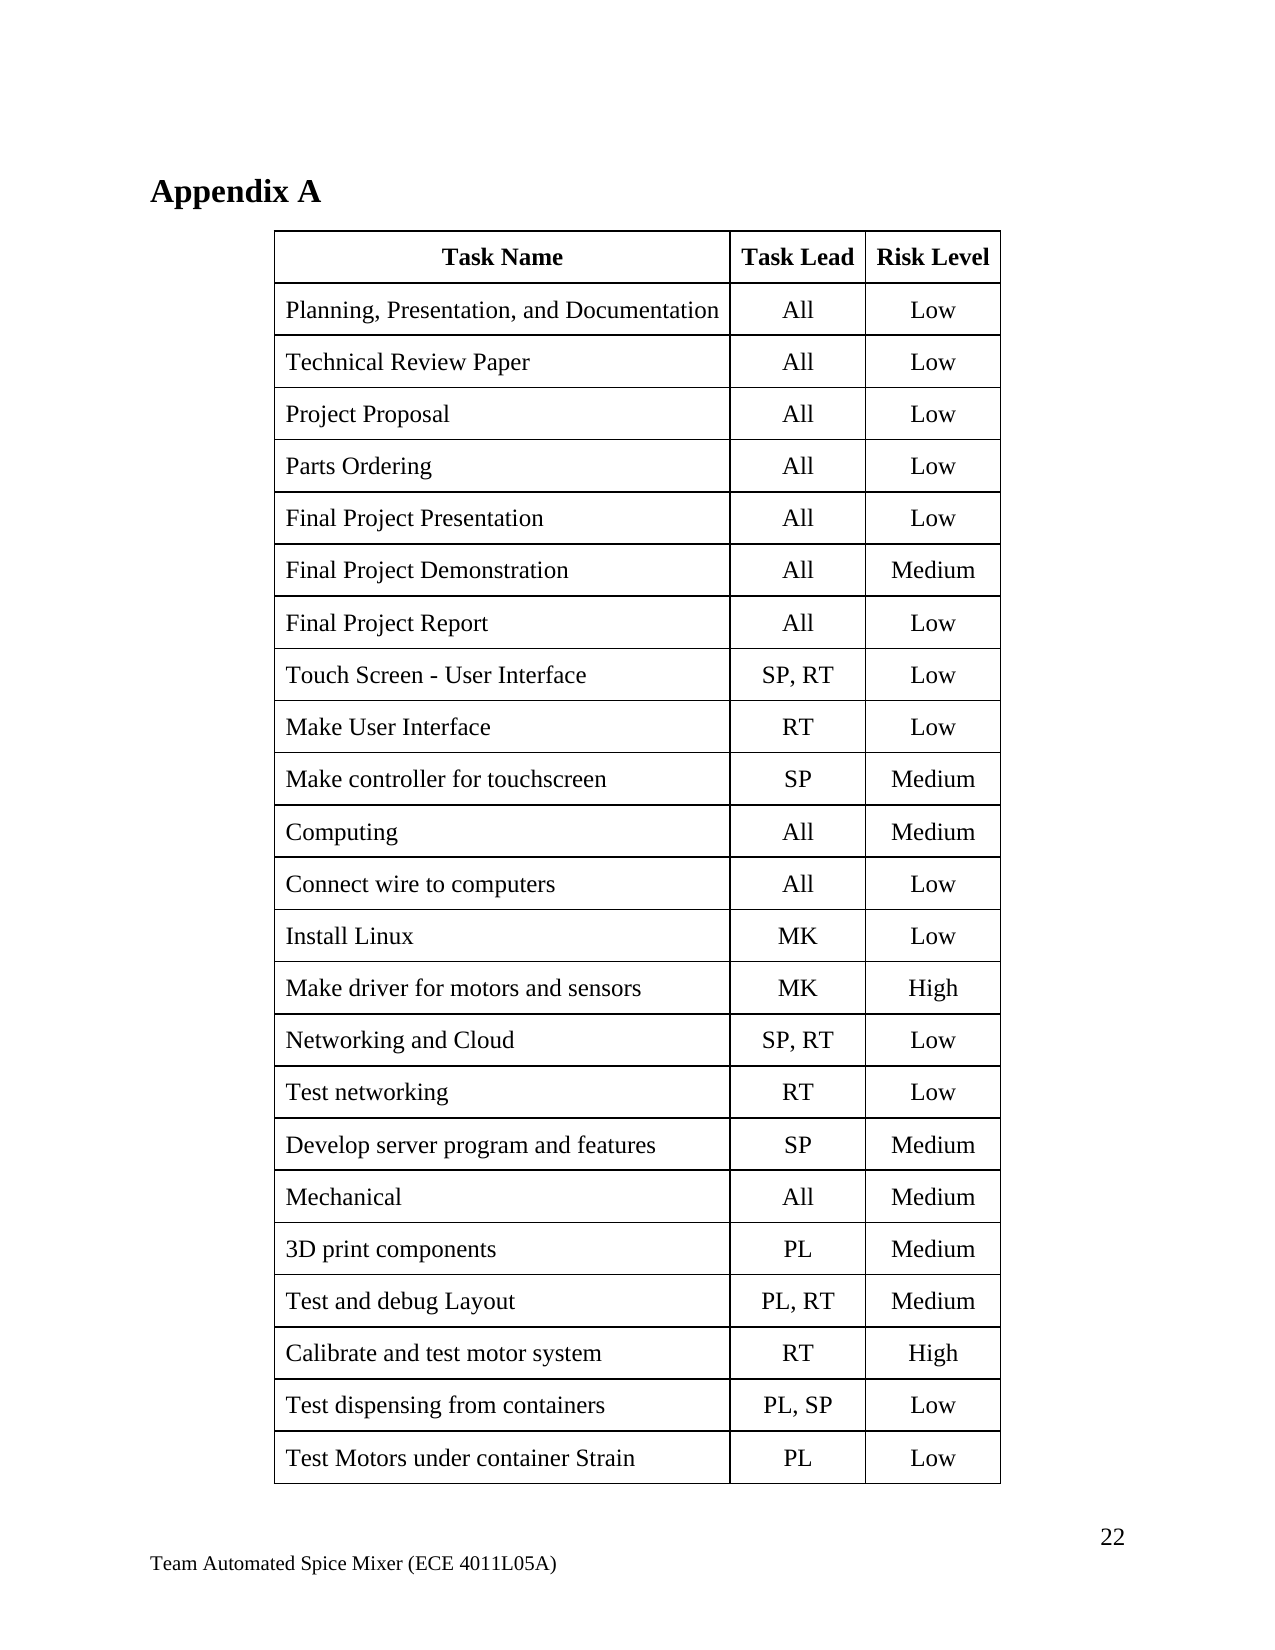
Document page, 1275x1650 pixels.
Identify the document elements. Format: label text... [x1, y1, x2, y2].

table_cell All [731, 597, 865, 647]
table_cell SP, RT [731, 649, 865, 700]
table_cell Test dispensing from containers [275, 1380, 729, 1430]
table_cell Low [866, 597, 1000, 647]
table_cell Low [866, 284, 1000, 334]
table_cell Low [866, 649, 1000, 700]
table_cell Low [866, 858, 1000, 908]
table_cell Test and debug Layout [275, 1275, 729, 1326]
table_cell All [731, 388, 865, 439]
table_cell Low [866, 1432, 1000, 1482]
table_cell Final Project Report [275, 597, 729, 647]
subtitle Appendix A [150, 171, 1125, 209]
table_cell Low [866, 701, 1000, 752]
table_cell Low [866, 440, 1000, 491]
table_cell High [866, 962, 1000, 1013]
table_cell Test networking [275, 1067, 729, 1117]
table_header Task Lead [731, 232, 865, 282]
table_cell All [731, 545, 865, 595]
table_cell MK [731, 910, 865, 961]
table_cell All [731, 440, 865, 491]
table_cell PL [731, 1223, 865, 1274]
table_cell All [731, 336, 865, 387]
table_cell SP [731, 753, 865, 804]
table_cell 3D print components [275, 1223, 729, 1274]
table_cell Medium [866, 753, 1000, 804]
table_cell Project Proposal [275, 388, 729, 439]
table_cell Medium [866, 1119, 1000, 1169]
table_cell PL, RT [731, 1275, 865, 1326]
table_cell PL [731, 1432, 865, 1482]
table_cell SP, RT [731, 1015, 865, 1065]
table_cell Low [866, 336, 1000, 387]
table_cell Install Linux [275, 910, 729, 961]
table_cell Touch Screen - User Interface [275, 649, 729, 700]
table_cell Planning, Presentation, and Documentation [275, 284, 729, 334]
table_cell Technical Review Paper [275, 336, 729, 387]
table_cell Parts Ordering [275, 440, 729, 491]
table_header Task Name [275, 232, 729, 282]
table_cell Low [866, 1067, 1000, 1117]
table_cell Medium [866, 806, 1000, 856]
table_header Risk Level [866, 232, 1000, 282]
table_cell RT [731, 701, 865, 752]
table_cell Medium [866, 1223, 1000, 1274]
table_cell Make User Interface [275, 701, 729, 752]
table_cell Computing [275, 806, 729, 856]
table_cell MK [731, 962, 865, 1013]
table_cell Medium [866, 1275, 1000, 1326]
table_cell Make controller for touchscreen [275, 753, 729, 804]
table_cell Connect wire to computers [275, 858, 729, 908]
table_cell Mechanical [275, 1171, 729, 1222]
table_cell Low [866, 910, 1000, 961]
table_cell Make driver for motors and sensors [275, 962, 729, 1013]
table_cell All [731, 284, 865, 334]
table_cell Final Project Demonstration [275, 545, 729, 595]
table_cell All [731, 1171, 865, 1222]
table_cell Low [866, 1015, 1000, 1065]
table_cell High [866, 1328, 1000, 1378]
table_cell Low [866, 493, 1000, 543]
table_cell Test Motors under container Strain [275, 1432, 729, 1482]
table_cell RT [731, 1328, 865, 1378]
table_cell Low [866, 388, 1000, 439]
table_cell All [731, 858, 865, 908]
table_cell All [731, 806, 865, 856]
table_cell Develop server program and features [275, 1119, 729, 1169]
table_cell Medium [866, 1171, 1000, 1222]
table_cell SP [731, 1119, 865, 1169]
table_cell Final Project Presentation [275, 493, 729, 543]
table_cell Medium [866, 545, 1000, 595]
table_cell RT [731, 1067, 865, 1117]
table_cell Calibrate and test motor system [275, 1328, 729, 1378]
table_cell Networking and Cloud [275, 1015, 729, 1065]
table_cell Low [866, 1380, 1000, 1430]
table_cell PL, SP [731, 1380, 865, 1430]
table_cell All [731, 493, 865, 543]
